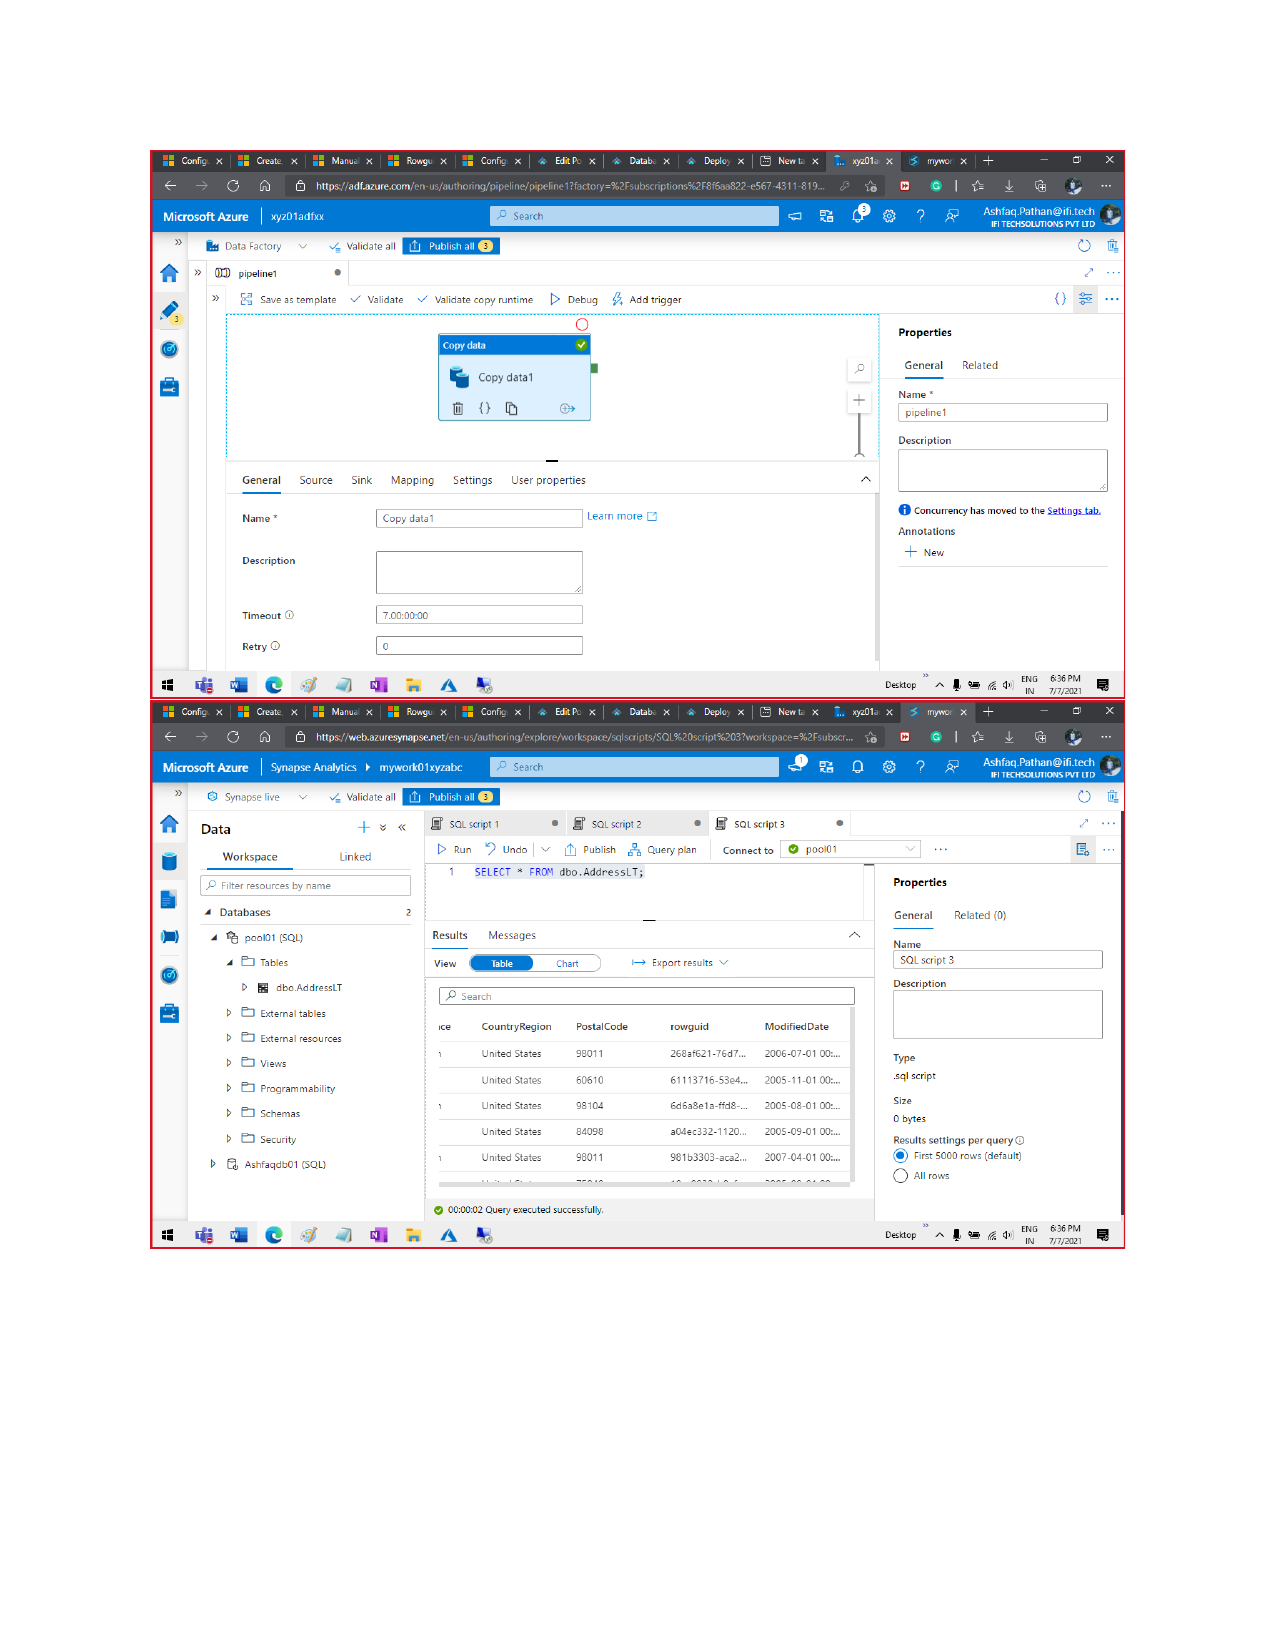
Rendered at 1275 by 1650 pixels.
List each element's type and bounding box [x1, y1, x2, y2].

picture [150, 700, 1125, 1249]
picture [150, 150, 1125, 699]
